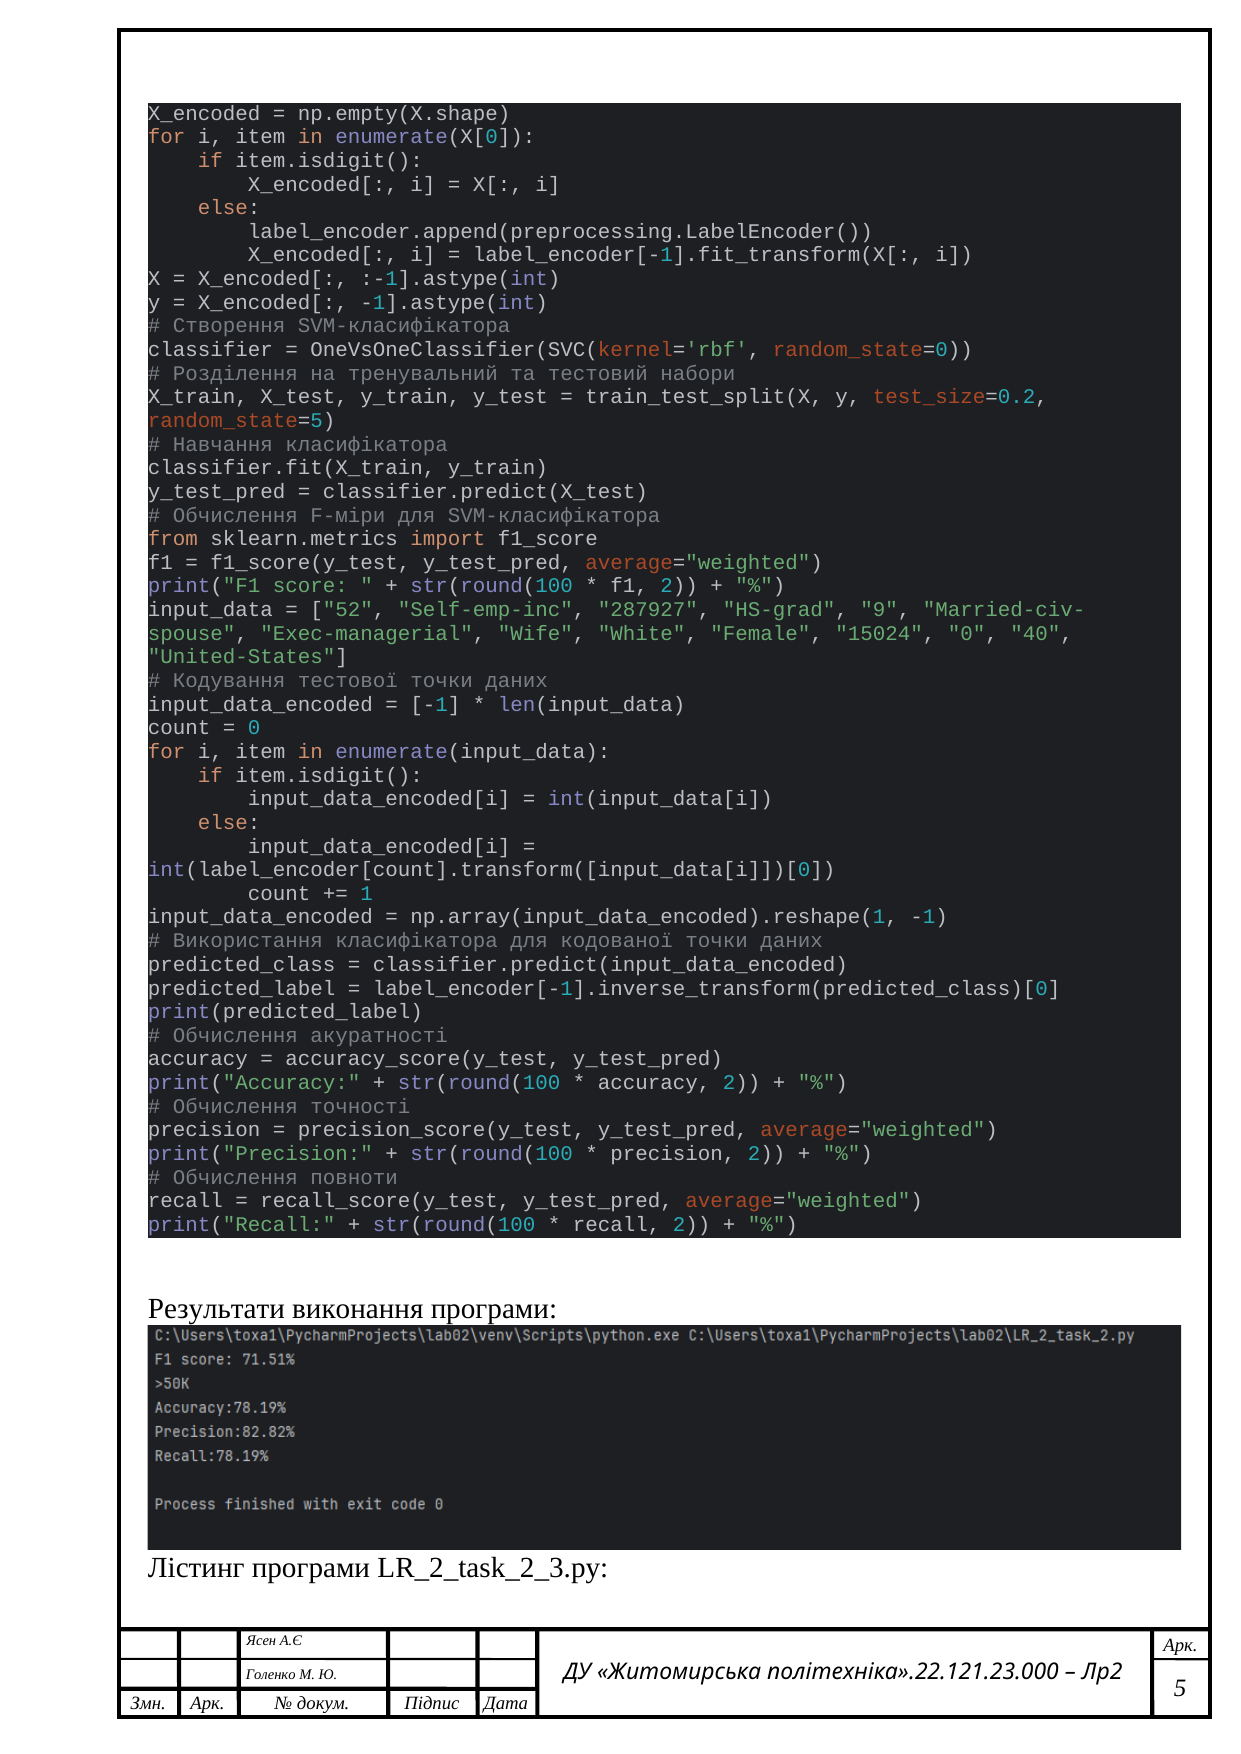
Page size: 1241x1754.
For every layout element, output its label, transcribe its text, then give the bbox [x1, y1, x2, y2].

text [148, 103, 1181, 1238]
text Лістинг програми LR_2_task_2_3.py: [148, 1550, 1181, 1583]
text Результати виконання програми: [148, 1291, 1181, 1325]
picture [147, 1325, 1182, 1550]
